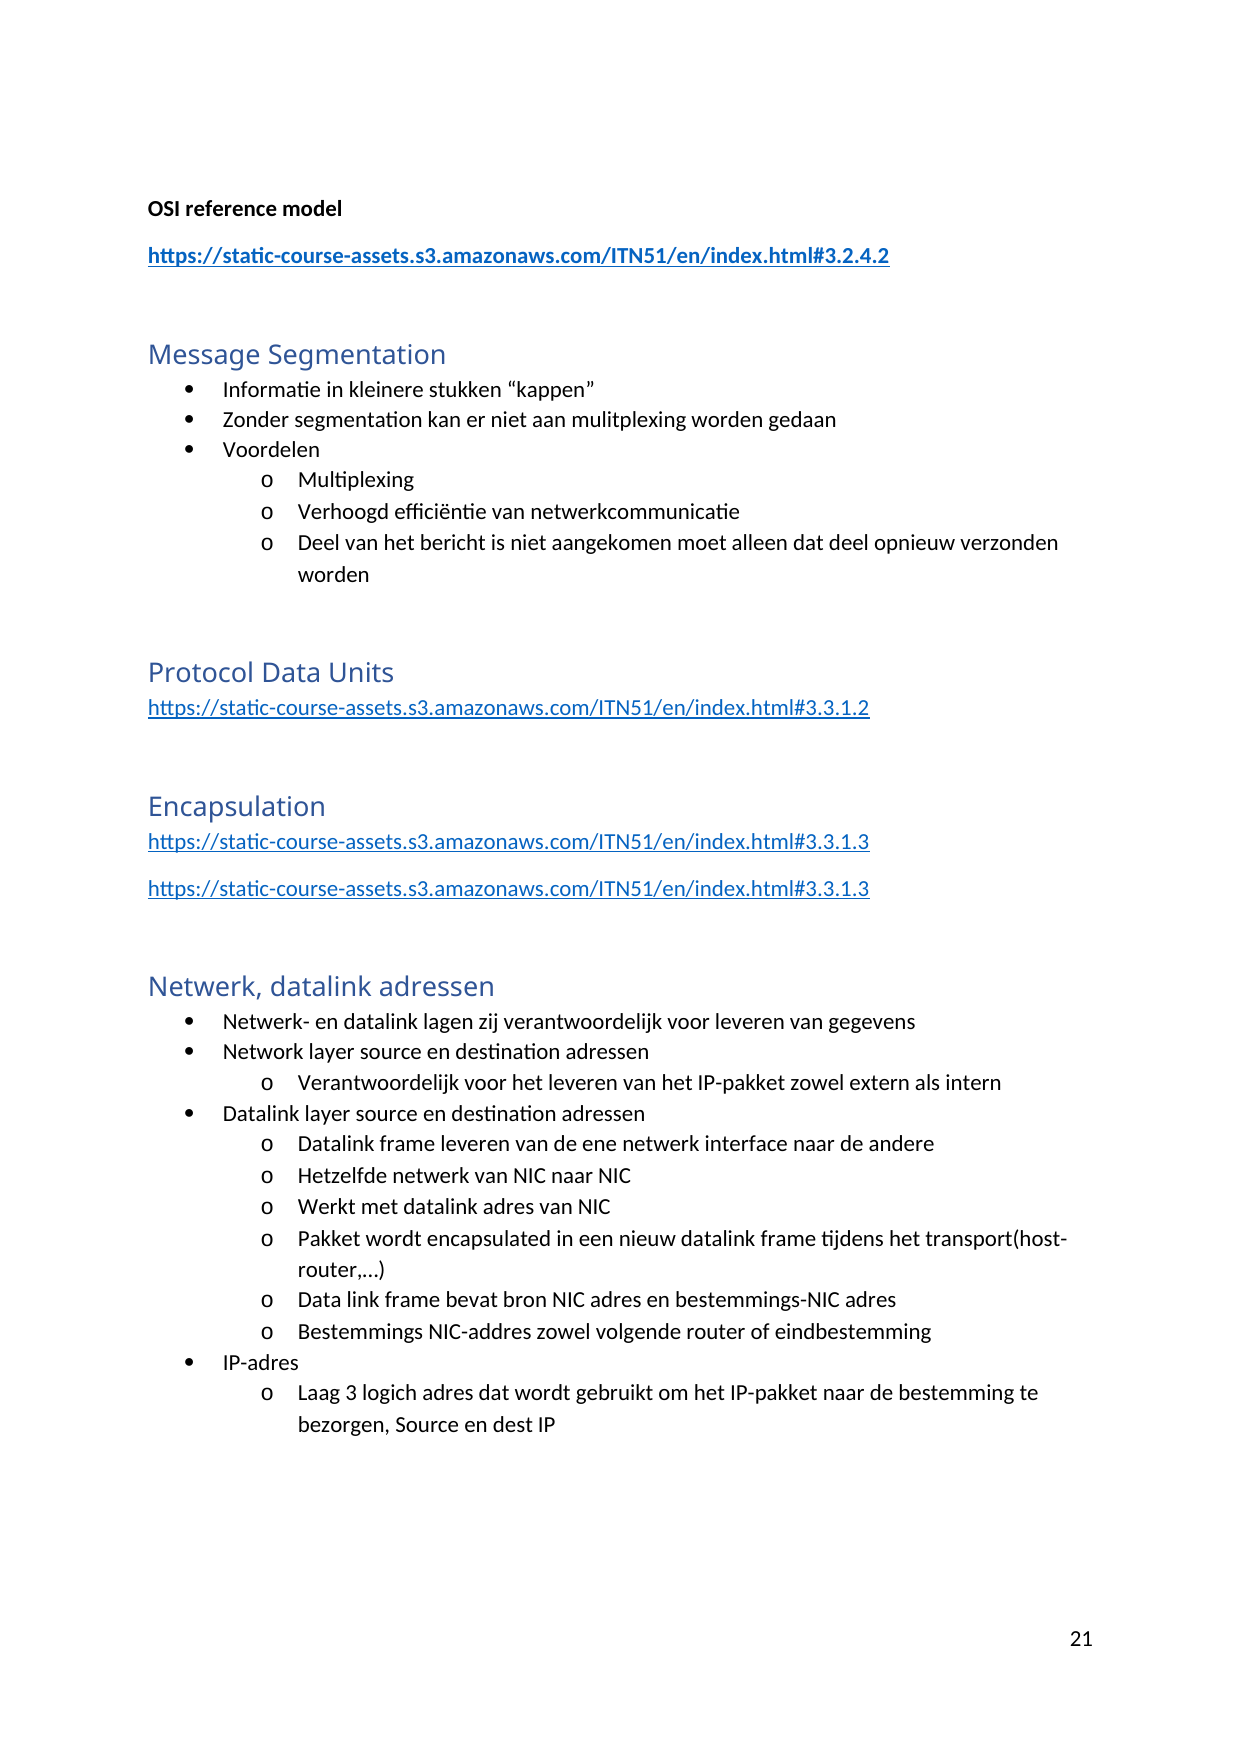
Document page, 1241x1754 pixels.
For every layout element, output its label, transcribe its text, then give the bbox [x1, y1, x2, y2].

list Hetzelfde netwerk van NIC naar NIC [260, 1161, 1093, 1190]
list Bestemmings NIC-addres zowel volgende router of eindbestemming [260, 1317, 1093, 1346]
text OSI reference model [148, 194, 1093, 222]
list Laag 3 logich adres dat wordt gebruikt om het IP-pakket naar de bestemming te bezorgen, Source en dest IP [260, 1378, 1093, 1438]
list Pakket wordt encapsulated in een nieuw datalink frame tijdens het transport(host-router,…) [260, 1224, 1093, 1283]
list Informatie in kleinere stukken “kappen” [185, 375, 1093, 403]
list Multiplexing [260, 466, 1093, 495]
subtitle Message Segmentation [148, 335, 1093, 372]
list Deel van het bericht is niet aangekomen moet alleen dat deel opnieuw verzonden worden [260, 528, 1093, 588]
list Zonder segmentation kan er niet aan mulitplexing worden gedaan [185, 405, 1093, 433]
list Data link frame bevat bron NIC adres en bestemmings-NIC adres [260, 1285, 1093, 1314]
list Verhoogd efficiëntie van netwerkcommunicatie [260, 497, 1093, 526]
list Verantwoordelijk voor het leveren van het IP-pakket zowel extern als intern [260, 1068, 1093, 1097]
list IP-adres [185, 1348, 1093, 1376]
subtitle Encapsulation [148, 787, 1093, 824]
list Datalink layer source en destination adressen [185, 1099, 1093, 1127]
text https://static-course-assets.s3.amazonaws.com/ITN51/en/index.html#3.3.1.3 [148, 827, 1093, 855]
list Datalink frame leveren van de ene netwerk interface naar de andere [260, 1129, 1093, 1158]
text https://static-course-assets.s3.amazonaws.com/ITN51/en/index.html#3.3.1.2 [148, 693, 1093, 721]
list Werkt met datalink adres van NIC [260, 1192, 1093, 1221]
text https://static-course-assets.s3.amazonaws.com/ITN51/en/index.html#3.2.4.2 [148, 241, 1093, 269]
list Voordelen [185, 435, 1093, 463]
subtitle Protocol Data Units [148, 653, 1093, 690]
text https://static-course-assets.s3.amazonaws.com/ITN51/en/index.html#3.3.1.3 [148, 874, 1093, 902]
subtitle Netwerk, datalink adressen [148, 967, 1093, 1004]
list Netwerk- en datalink lagen zij verantwoordelijk voor leveren van gegevens [185, 1007, 1093, 1035]
list Network layer source en destination adressen [185, 1037, 1093, 1066]
